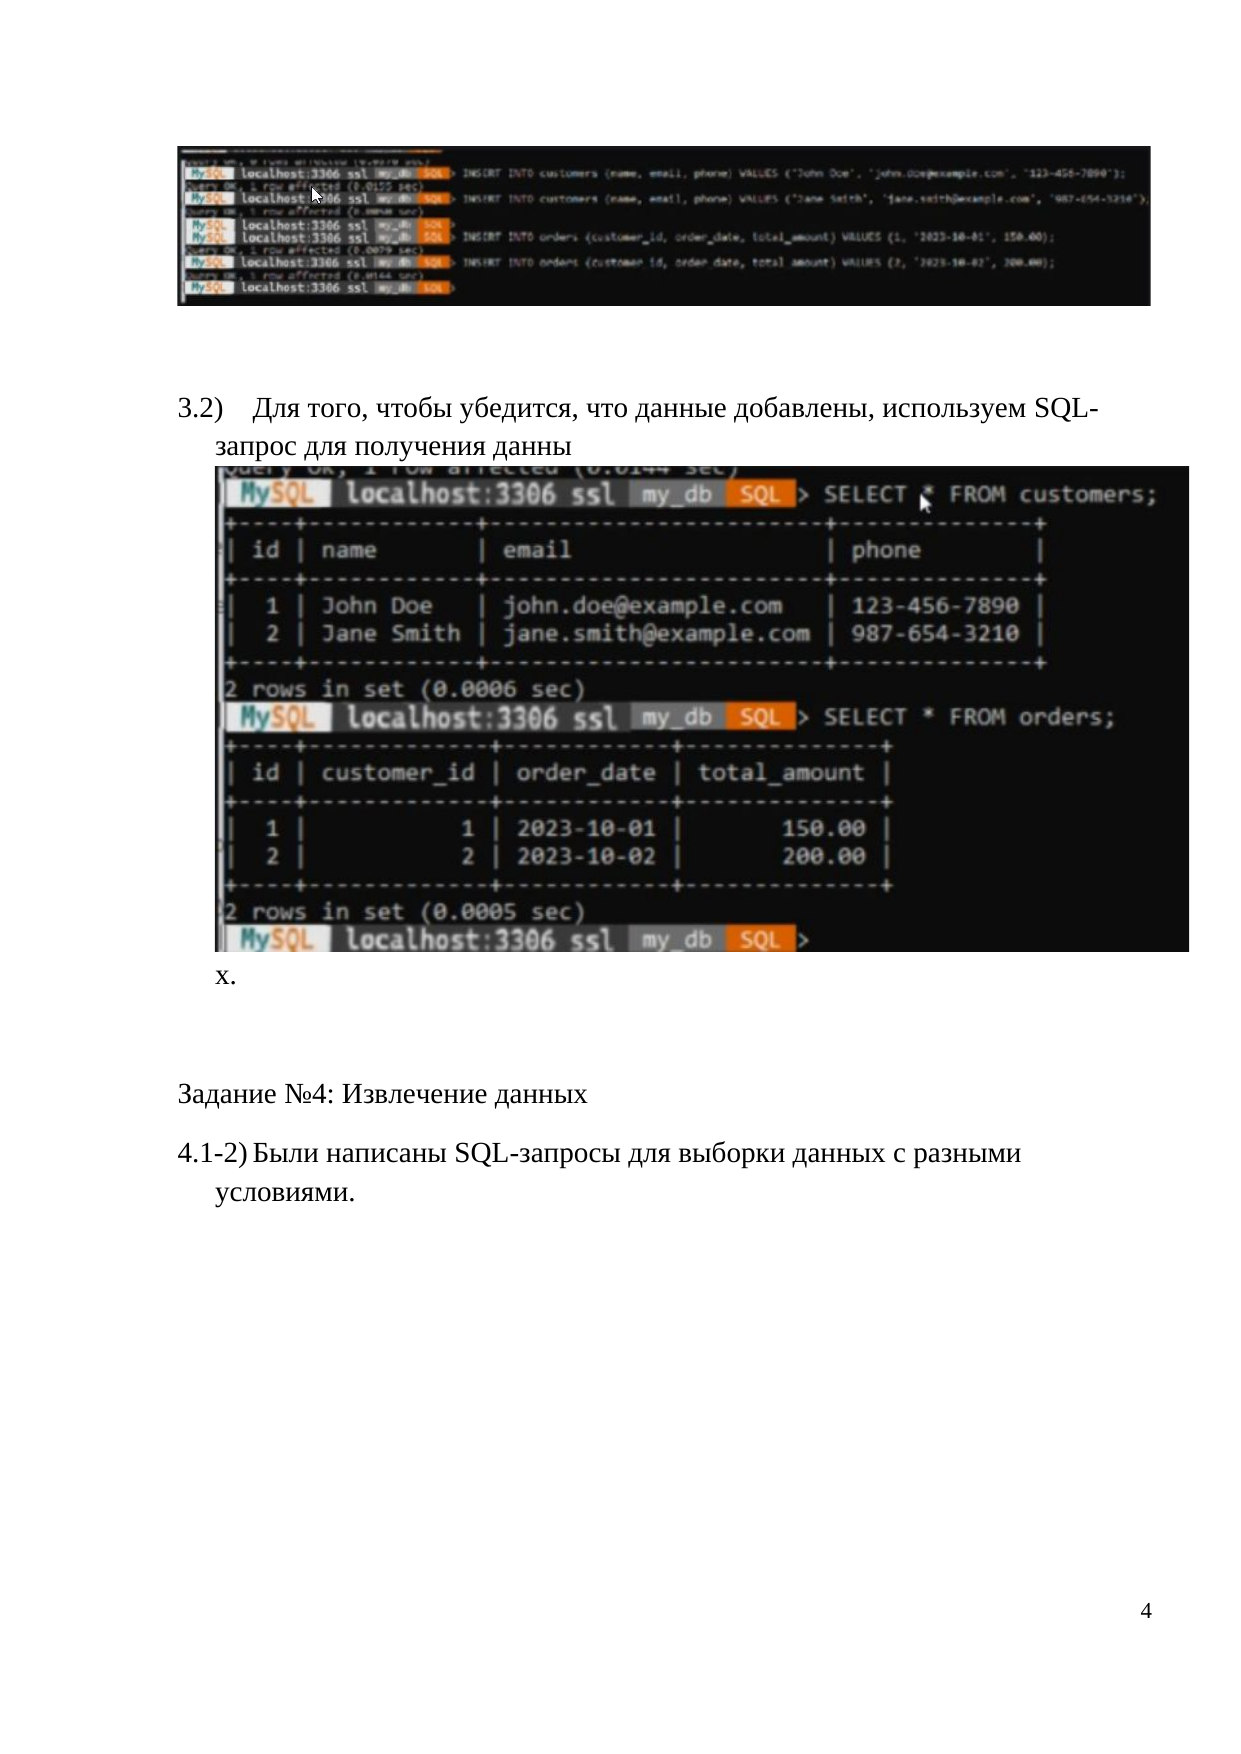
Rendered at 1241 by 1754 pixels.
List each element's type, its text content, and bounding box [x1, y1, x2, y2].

text Задание №4: Извлечение данных [177, 1076, 1152, 1109]
picture [177, 146, 1151, 306]
list Были написаны SQL-запросы для выборки данных с разными условиями. [177, 1135, 1152, 1207]
picture [214, 466, 1190, 952]
